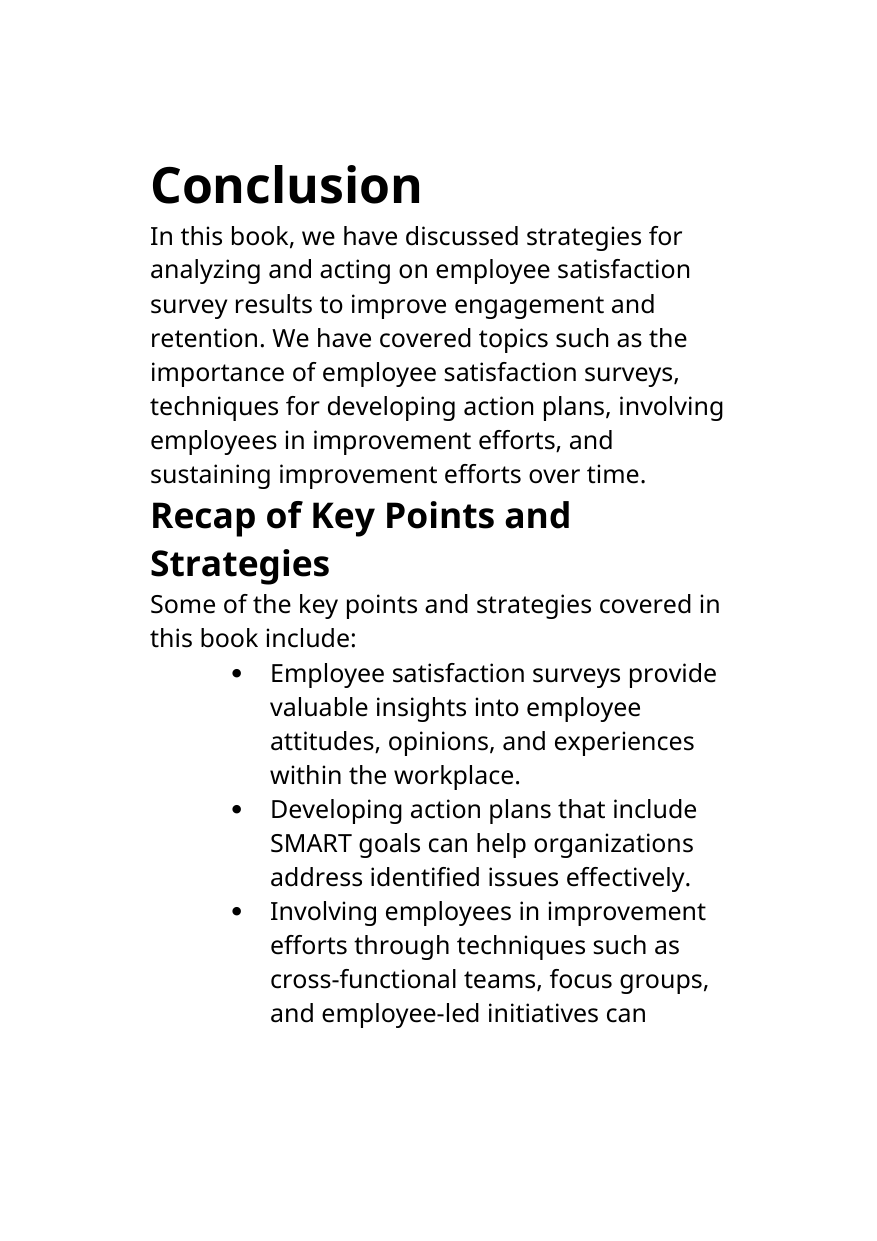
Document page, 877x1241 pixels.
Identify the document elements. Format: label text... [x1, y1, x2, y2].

subtitle Recap of Key Points and Strategies [150, 491, 727, 587]
list Employee satisfaction surveys provide valuable insights into employee attitudes, opinions, and experiences within the workplace. [232, 655, 727, 791]
text In this book, we have discussed strategies for analyzing and acting on employee satisfaction survey results to improve engagement and retention. We have covered topics such as the importance of employee satisfaction surveys, techniques for developing action plans, involving employees in improvement efforts, and sustaining improvement efforts over time. [150, 218, 727, 491]
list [232, 894, 727, 1030]
list Developing action plans that include SMART goals can help organizations address identified issues effectively. [232, 791, 727, 894]
text Some of the key points and strategies covered in this book include: [150, 587, 727, 655]
subtitle Conclusion [150, 150, 727, 218]
